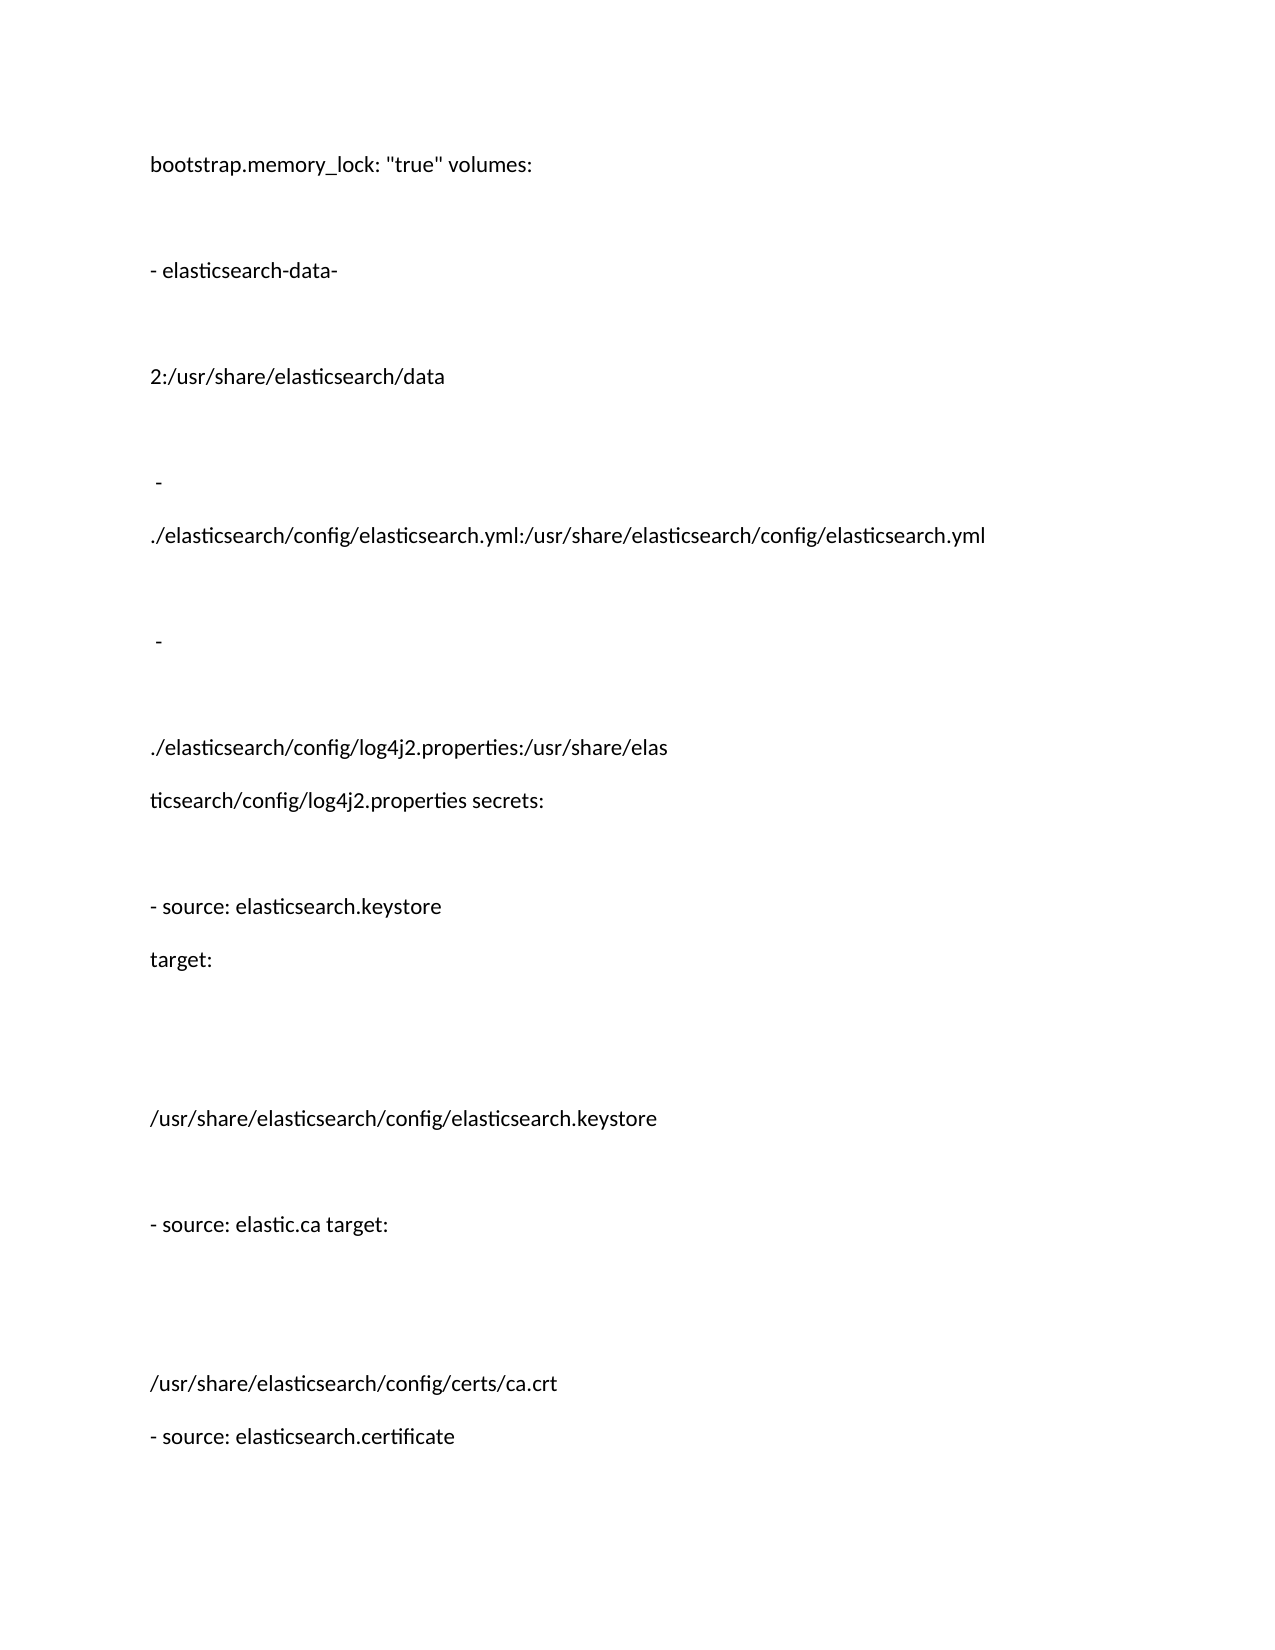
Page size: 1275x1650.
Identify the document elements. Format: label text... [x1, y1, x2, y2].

text bootstrap.memory_lock: "true" volumes: [150, 150, 1125, 178]
text - source: elastic.ca target: [150, 1210, 1125, 1238]
text /usr/share/elasticsearch/config/certs/ca.crt [150, 1369, 1125, 1397]
text /usr/share/elasticsearch/config/elasticsearch.keystore [150, 1104, 1125, 1132]
text ./elasticsearch/config/log4j2.properties:/usr/share/elas [150, 733, 1125, 761]
text target: [150, 945, 1125, 973]
text - [150, 468, 1125, 496]
text 2:/usr/share/elasticsearch/data [150, 362, 1125, 390]
text ./elasticsearch/config/elasticsearch.yml:/usr/share/elasticsearch/config/elasticsearch.yml [150, 521, 1125, 549]
text - source: elasticsearch.keystore [150, 892, 1125, 920]
text ticsearch/config/log4j2.properties secrets: [150, 786, 1125, 814]
text - elasticsearch-data- [150, 256, 1125, 284]
text - source: elasticsearch.certificate [150, 1422, 1125, 1451]
text - [150, 627, 1125, 655]
